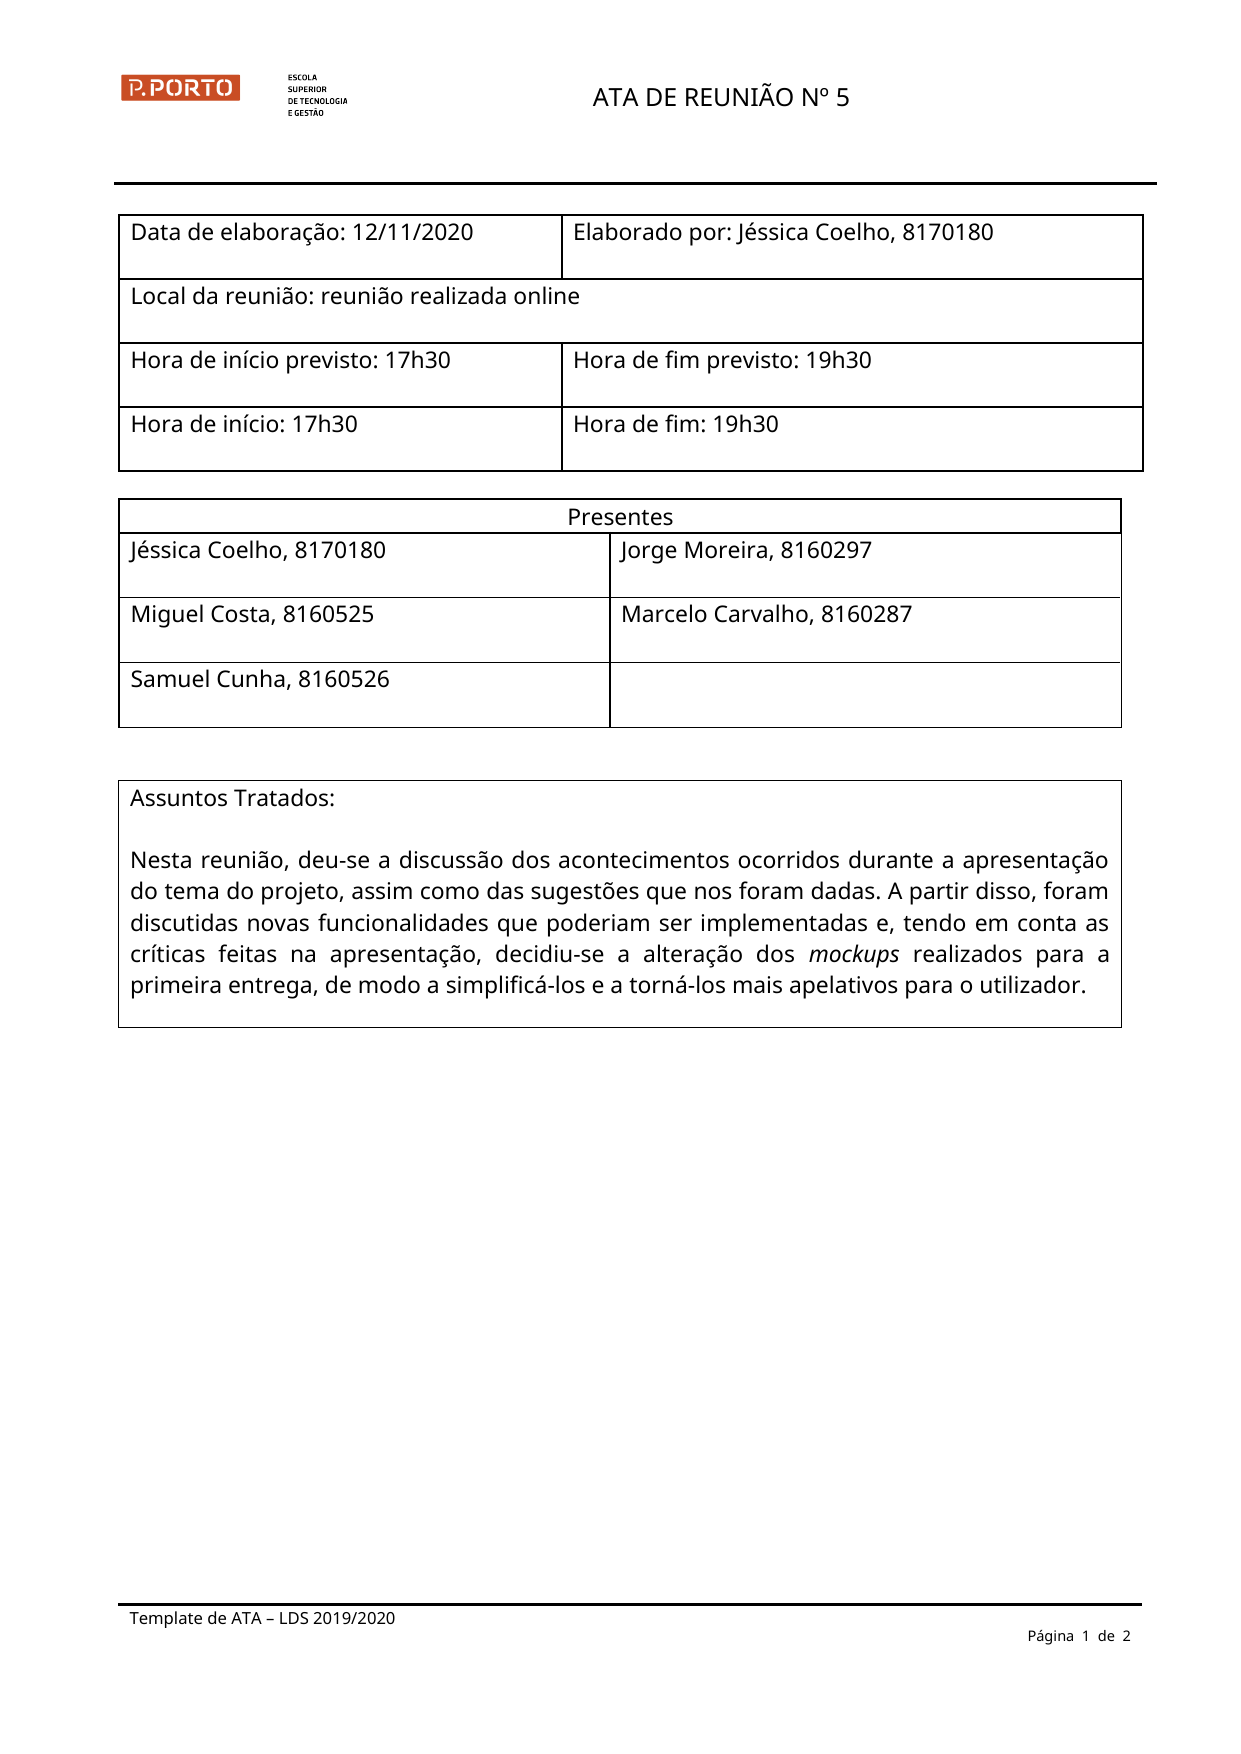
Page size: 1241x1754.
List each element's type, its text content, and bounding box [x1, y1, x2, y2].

table_cell Miguel Costa, 8160525 [120, 598, 609, 662]
table_cell Samuel Cunha, 8160526 [120, 663, 609, 727]
table_cell Local da reunião: reunião realizada online [120, 280, 1142, 342]
table_cell Hora de fim: 19h30 [563, 408, 1142, 470]
table_cell Hora de fim previsto: 19h30 [563, 344, 1142, 406]
table_header Presentes [120, 500, 1120, 532]
table_header Assuntos Tratados: Nesta reunião, deu-se a discussão dos acontecimentos ocorridos durante a apresentação do tema do projeto, assim como das sugestões que nos foram dadas. A partir disso, foram discutidas novas funcionalidades que poderiam ser implementadas e, tendo em conta as críticas feitas na apresentação, decidiu-se a alteração dos mockups realizados para a primeira entrega, de modo a simplificá-los e a torná-los mais apelativos para o utilizador. [119, 781, 1121, 1027]
table_cell Hora de início previsto: 17h30 [120, 344, 561, 406]
table_header Elaborado por: Jéssica Coelho, 8170180 [563, 216, 1142, 278]
table_cell Marcelo Carvalho, 8160287 [611, 597, 1121, 662]
table_header Data de elaboração: 12/11/2020 [120, 216, 561, 278]
picture [121, 73, 348, 130]
table_cell [611, 662, 1121, 727]
table_cell Hora de início: 17h30 [120, 408, 561, 470]
table_cell Jorge Moreira, 8160297 [611, 534, 1121, 597]
table_cell Jéssica Coelho, 8170180 [120, 534, 609, 597]
